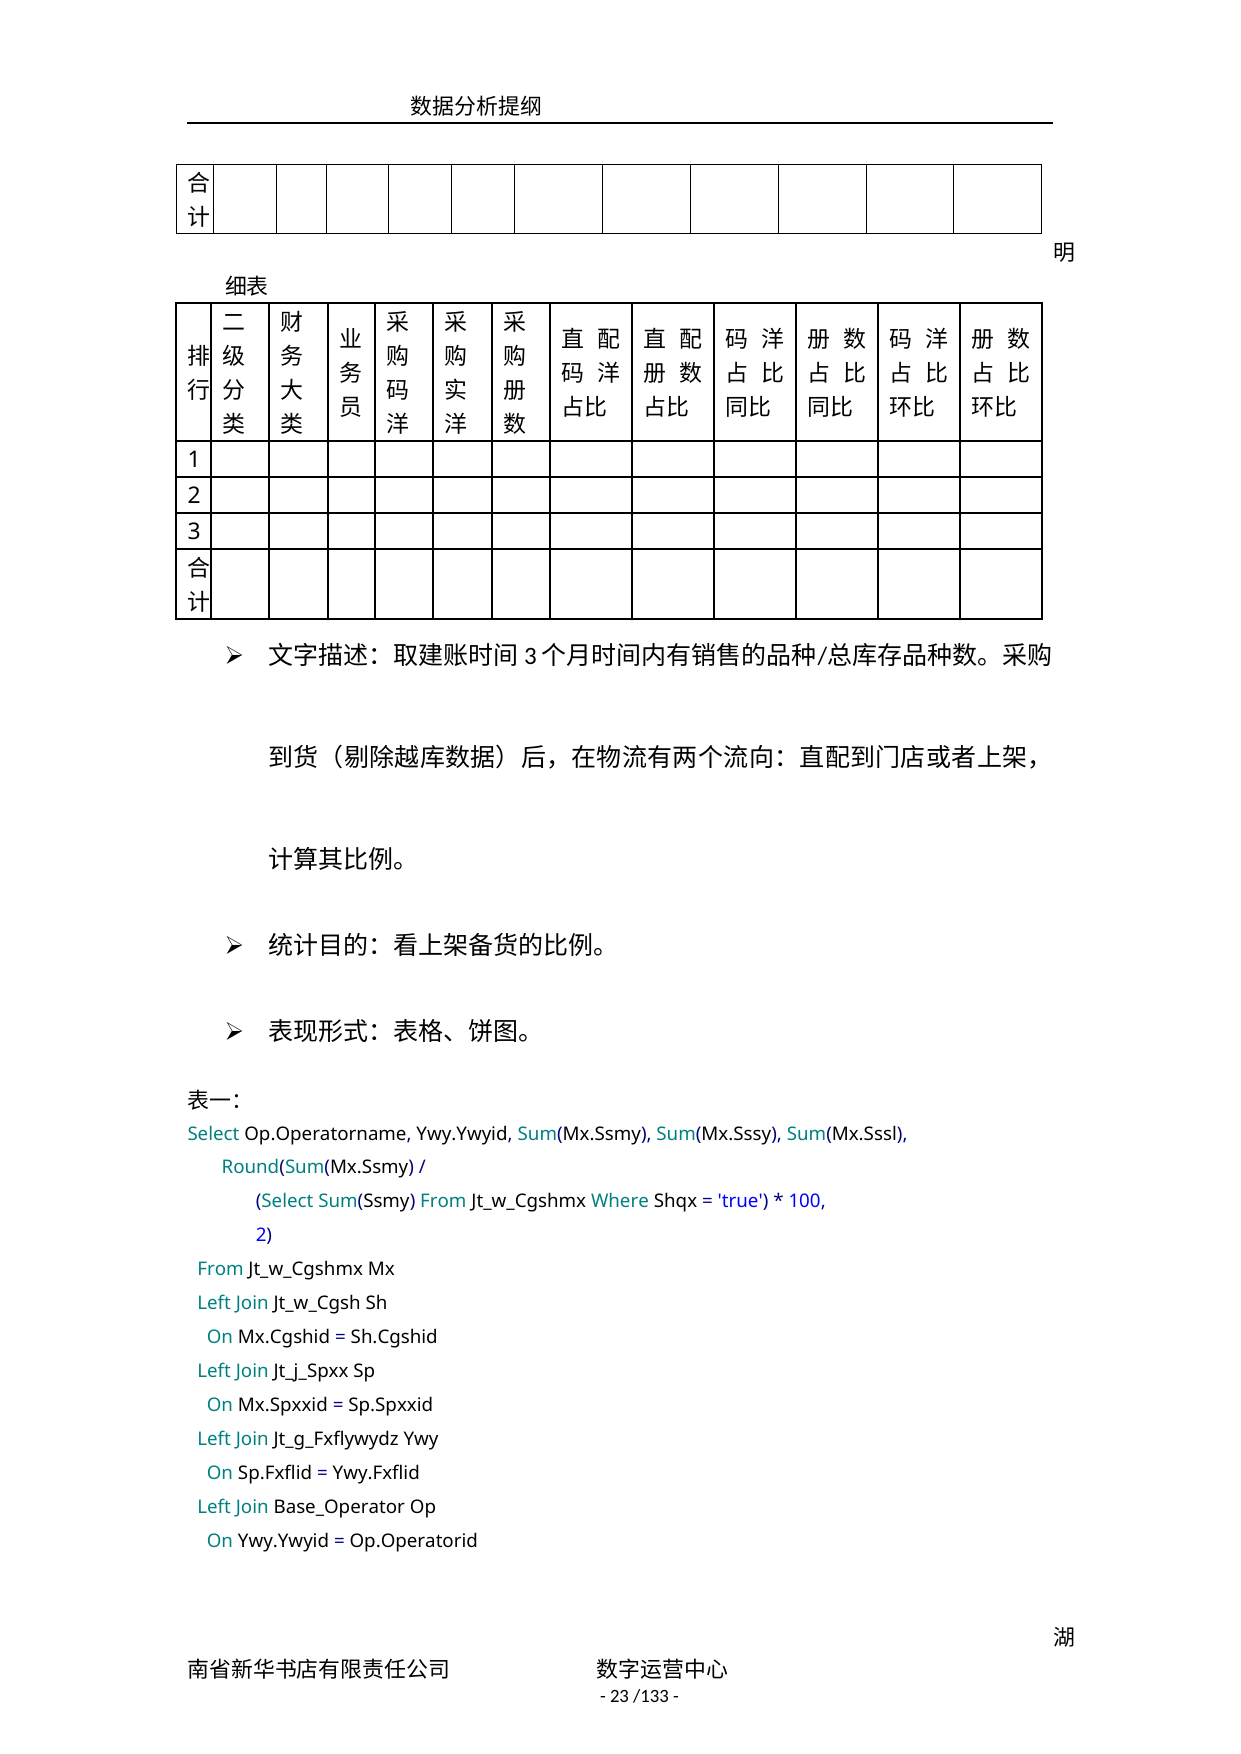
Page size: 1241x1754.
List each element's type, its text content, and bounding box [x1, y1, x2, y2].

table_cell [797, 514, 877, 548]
list 文字描述：取建账时间3个月时间内有销售的品种/总库存品种数。采购到货（剔除越库数据）后，在物流有两个流向：直配到门店或者上架，计算其比例。 [224, 620, 1053, 892]
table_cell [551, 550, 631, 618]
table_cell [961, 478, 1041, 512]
list 明细表 [225, 234, 1053, 302]
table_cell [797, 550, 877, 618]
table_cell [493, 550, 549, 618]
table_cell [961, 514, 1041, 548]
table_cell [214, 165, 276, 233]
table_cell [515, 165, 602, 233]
text (Select Sum(Ssmy) From Jt_w_Cgshmx Where Shqx = 'true') * 100, [187, 1184, 1053, 1218]
text Select Op.Operatorname, Ywy.Ywyid, Sum(Mx.Ssmy), Sum(Mx.Sssy), Sum(Mx.Sssl), [187, 1116, 1053, 1150]
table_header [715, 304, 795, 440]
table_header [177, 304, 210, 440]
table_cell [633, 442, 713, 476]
text Left Join Jt_j_Spxx Sp [187, 1353, 1053, 1387]
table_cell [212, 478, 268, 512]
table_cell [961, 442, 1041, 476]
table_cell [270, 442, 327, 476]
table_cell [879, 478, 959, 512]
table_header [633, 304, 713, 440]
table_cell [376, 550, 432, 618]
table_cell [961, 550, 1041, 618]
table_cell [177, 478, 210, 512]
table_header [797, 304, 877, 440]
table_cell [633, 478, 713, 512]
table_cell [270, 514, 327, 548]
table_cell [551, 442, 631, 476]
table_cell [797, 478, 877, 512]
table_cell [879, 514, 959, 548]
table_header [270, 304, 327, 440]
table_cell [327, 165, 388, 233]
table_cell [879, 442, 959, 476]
text On Ywy.Ywyid = Op.Operatorid [187, 1523, 1053, 1557]
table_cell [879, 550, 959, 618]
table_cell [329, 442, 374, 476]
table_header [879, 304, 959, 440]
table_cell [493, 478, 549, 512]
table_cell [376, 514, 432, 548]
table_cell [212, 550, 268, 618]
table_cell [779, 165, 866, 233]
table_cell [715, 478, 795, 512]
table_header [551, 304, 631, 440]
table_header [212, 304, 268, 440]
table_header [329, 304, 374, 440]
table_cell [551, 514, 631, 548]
text From Jt_w_Cgshmx Mx [187, 1252, 1053, 1286]
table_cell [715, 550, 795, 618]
text 2) [187, 1218, 1053, 1252]
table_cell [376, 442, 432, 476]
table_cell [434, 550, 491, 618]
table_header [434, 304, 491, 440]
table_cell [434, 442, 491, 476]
text On Sp.Fxflid = Ywy.Fxflid [187, 1455, 1053, 1489]
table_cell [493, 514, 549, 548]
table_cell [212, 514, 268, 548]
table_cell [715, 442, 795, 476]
list 表一： [187, 1082, 1053, 1116]
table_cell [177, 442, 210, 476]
text On Mx.Spxxid = Sp.Spxxid [187, 1387, 1053, 1421]
text Left Join Jt_g_Fxflywydz Ywy [187, 1421, 1053, 1455]
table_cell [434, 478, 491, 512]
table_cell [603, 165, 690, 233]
text On Mx.Cgshid = Sh.Cgshid [187, 1319, 1053, 1353]
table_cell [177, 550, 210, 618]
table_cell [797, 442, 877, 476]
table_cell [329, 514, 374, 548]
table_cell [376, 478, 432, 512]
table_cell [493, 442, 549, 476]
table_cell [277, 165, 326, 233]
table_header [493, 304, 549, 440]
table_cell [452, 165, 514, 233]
list 表现形式：表格、饼图。 [224, 996, 1053, 1064]
list 统计目的：看上架备货的比例。 [224, 910, 1053, 978]
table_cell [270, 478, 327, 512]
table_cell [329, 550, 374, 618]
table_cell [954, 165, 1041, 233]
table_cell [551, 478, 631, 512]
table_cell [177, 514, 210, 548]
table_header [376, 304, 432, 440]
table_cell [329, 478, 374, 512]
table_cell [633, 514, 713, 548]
text Left Join Base_Operator Op [187, 1489, 1053, 1523]
text Round(Sum(Mx.Ssmy) / [187, 1150, 1053, 1184]
text Left Join Jt_w_Cgsh Sh [187, 1286, 1053, 1319]
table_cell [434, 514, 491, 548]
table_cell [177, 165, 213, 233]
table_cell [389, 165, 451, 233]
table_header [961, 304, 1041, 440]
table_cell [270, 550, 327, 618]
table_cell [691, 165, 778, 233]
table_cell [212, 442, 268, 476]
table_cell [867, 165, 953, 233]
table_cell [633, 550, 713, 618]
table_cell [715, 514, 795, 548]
